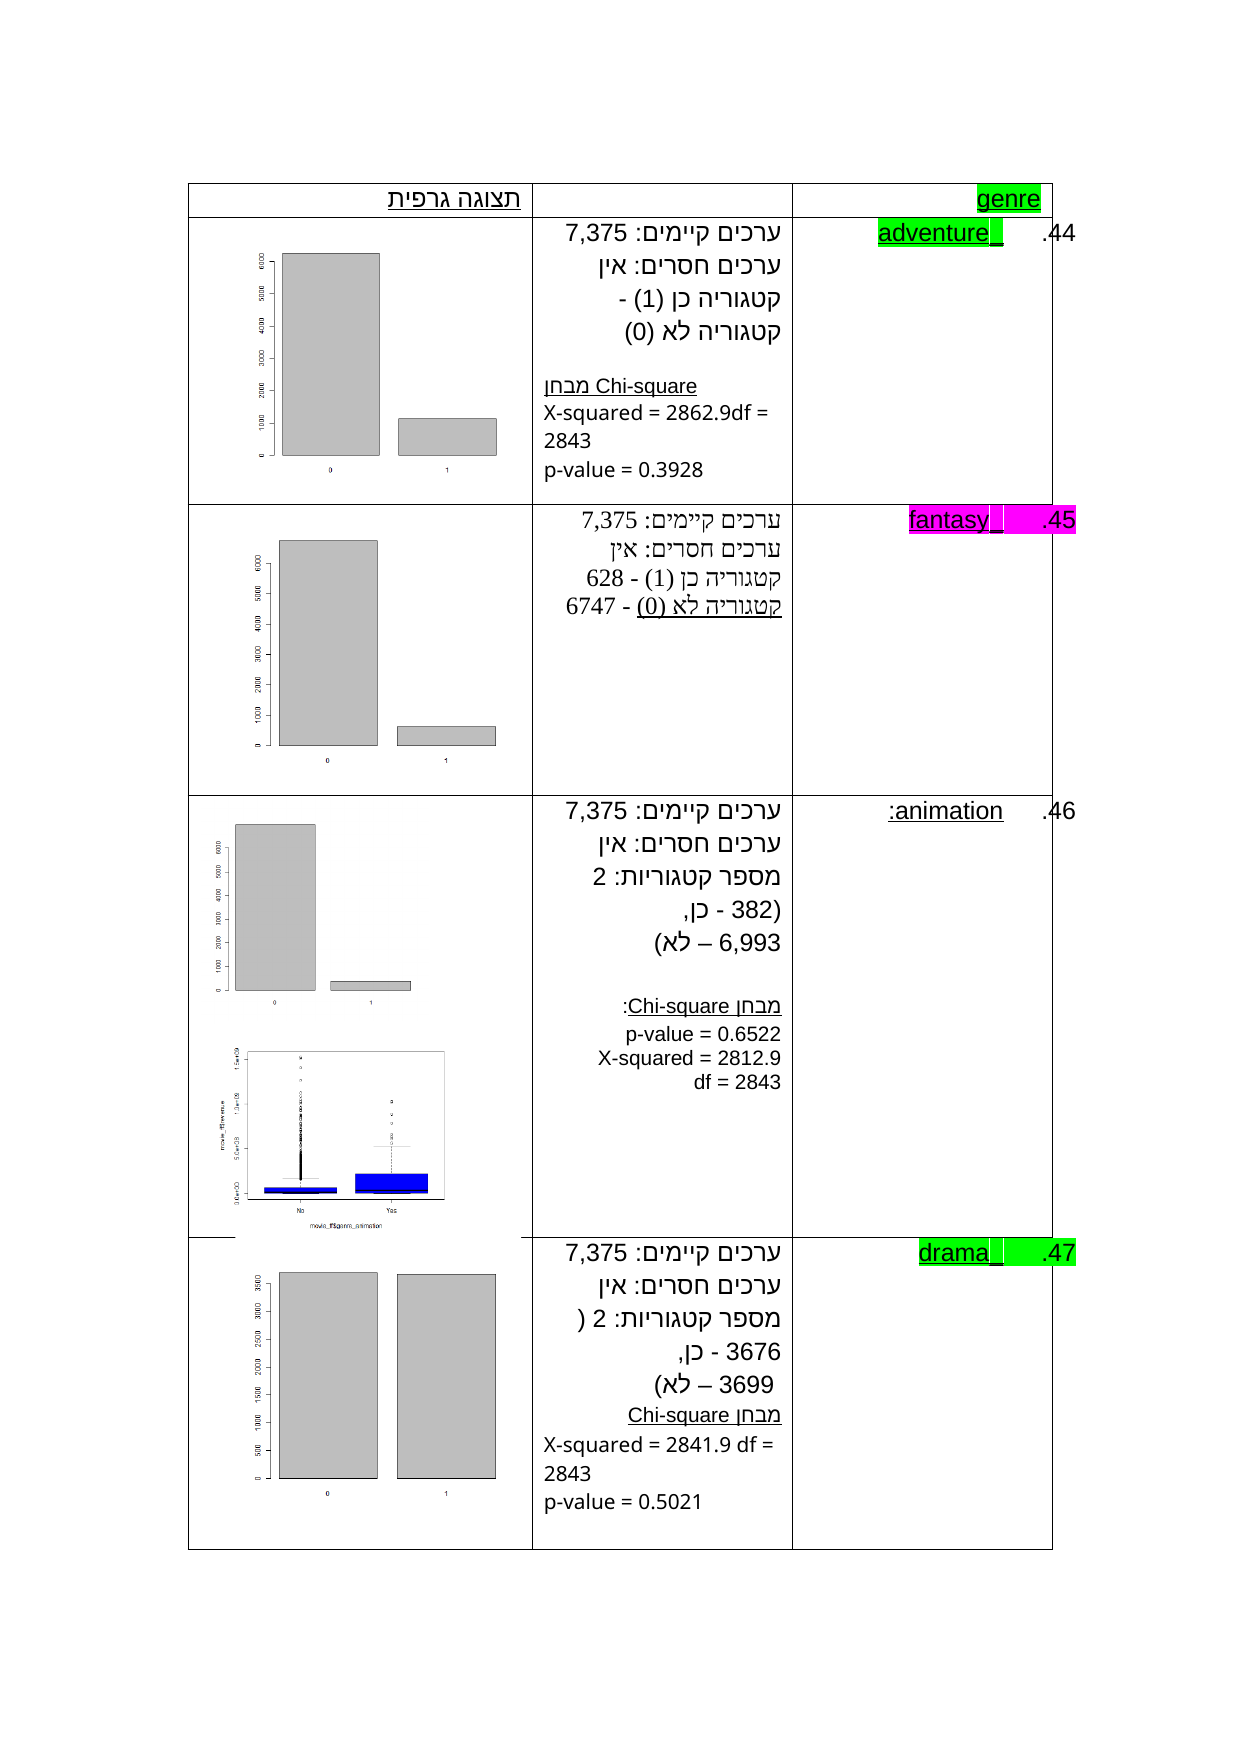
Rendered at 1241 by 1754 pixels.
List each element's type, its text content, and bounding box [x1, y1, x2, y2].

table_cell ערכים קיימים: 7,375 ערכים חסרים: אין קטגוריה כן (1) - 628 קטגוריה לא (0) - 6747 [533, 505, 792, 795]
picture [200, 796, 455, 1234]
picture [235, 1237, 522, 1524]
table_cell [189, 796, 532, 1237]
table_header [533, 184, 792, 217]
table_cell ערכים קיימים: 7,375 ערכים חסרים: אין מספר קטגוריות: 2 (3676 - כן, 3699 – לא) מבחן Chi-square X-squared = 2841.9 df = 2843 p-value = 0.5021 [533, 1238, 792, 1549]
table_cell ערכים קיימים: 7,375 ערכים חסרים: אין מספר קטגוריות: 2 (382 - כן, 6,993 – לא) מבחן Chi-square: p-value = 0.6522 X-squared = 2812.9 df = 2843 [533, 796, 792, 1237]
table_cell [189, 505, 532, 795]
table_cell [189, 218, 532, 504]
table_header genre [793, 184, 1052, 217]
table_cell ערכים קיימים: 7,375 ערכים חסרים: אין קטגוריה כן (1) - קטגוריה לא (0) מבחן Chi-square X-squared = 2862.9df = 2843 p-value = 0.3928 [533, 218, 792, 504]
table_cell _adventure [793, 218, 1052, 504]
picture [239, 218, 522, 500]
table_header תצוגה גרפית [189, 184, 532, 217]
table_cell animation: [793, 796, 1052, 1237]
table_cell _drama [793, 1238, 1052, 1549]
table_cell _fantasy [793, 505, 1052, 795]
table_cell [189, 1238, 532, 1549]
picture [235, 505, 522, 791]
